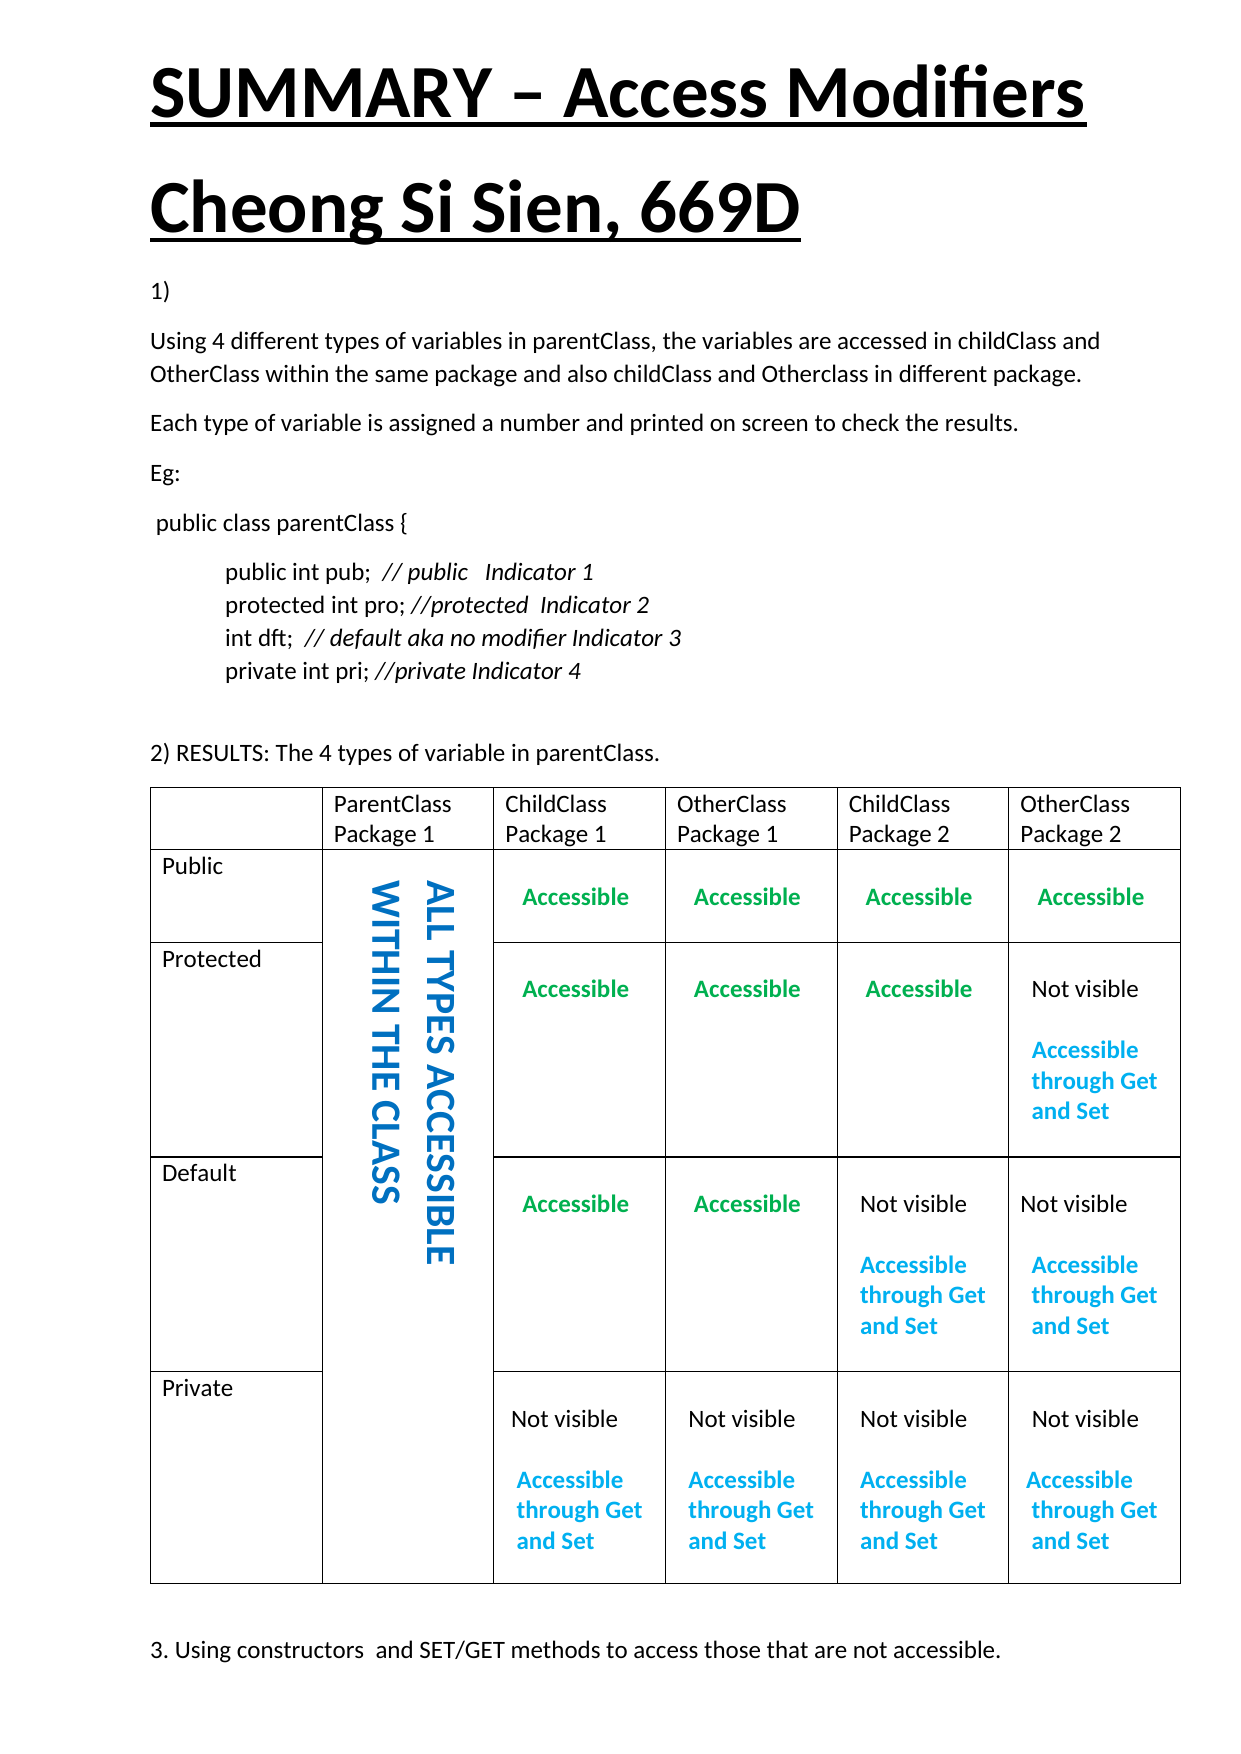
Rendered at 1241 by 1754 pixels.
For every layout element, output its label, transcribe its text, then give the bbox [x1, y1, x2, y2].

table_cell Accessible [666, 850, 837, 942]
table_cell Not visible Accessible through Get and Set [1009, 1372, 1180, 1583]
table_cell Accessible [838, 850, 1008, 942]
table_cell Not visible Accessible through Get and Set [838, 1158, 1008, 1371]
table_header ChildClass Package 1 [494, 788, 665, 849]
table_cell Accessible [494, 850, 665, 942]
text Eg: [150, 457, 1181, 488]
text SUMMARY – Access Modifiers [150, 44, 1181, 136]
list public int pub; // public Indicator 1 [225, 556, 1181, 587]
table_header OtherClass Package 1 [666, 788, 837, 849]
text 3. Using constructors and SET/GET methods to access those that are not accessible. [150, 1634, 1181, 1664]
table_cell Not visible Accessible through Get and Set [1009, 1158, 1180, 1371]
list protected int pro; //protected Indicator 2 [225, 589, 1181, 620]
table_cell Public [151, 850, 322, 942]
text Using 4 different types of variables in parentClass, the variables are accessed in childClass and OtherClass within the same package and also childClass and Otherclass in different package. [150, 325, 1181, 388]
table_cell Not visible Accessible through Get and Set [494, 1372, 665, 1583]
table_cell Accessible [666, 943, 837, 1156]
list int dft; // default aka no modifier Indicator 3 [225, 622, 1181, 653]
table_header [151, 788, 322, 849]
text 1) [150, 275, 1181, 306]
table_cell Not visible Accessible through Get and Set [838, 1372, 1008, 1583]
text Cheong Si Sien, 669D [150, 160, 1181, 251]
table_header ParentClass Package 1 [323, 788, 493, 849]
table_cell Accessible [1009, 850, 1180, 942]
table_cell Accessible [494, 943, 665, 1156]
table_cell Accessible [494, 1158, 665, 1371]
table_cell Not visible Accessible through Get and Set [666, 1372, 837, 1583]
table_cell Protected [151, 943, 322, 1156]
text public class parentClass { [150, 507, 1181, 537]
table_cell Not visible Accessible through Get and Set [1009, 943, 1180, 1156]
text 2) RESULTS: The 4 types of variable in parentClass. [150, 737, 1181, 768]
table_cell Default [151, 1158, 322, 1371]
table_cell Accessible [666, 1158, 837, 1371]
table_cell Accessible [838, 943, 1008, 1156]
table_header ChildClass Package 2 [838, 788, 1008, 849]
list private int pri; //private Indicator 4 [225, 655, 1181, 686]
table_cell Private [151, 1372, 322, 1583]
table_header OtherClass Package 2 [1009, 788, 1180, 849]
text Each type of variable is assigned a number and printed on screen to check the results. [150, 407, 1181, 438]
table_cell [323, 850, 493, 1583]
